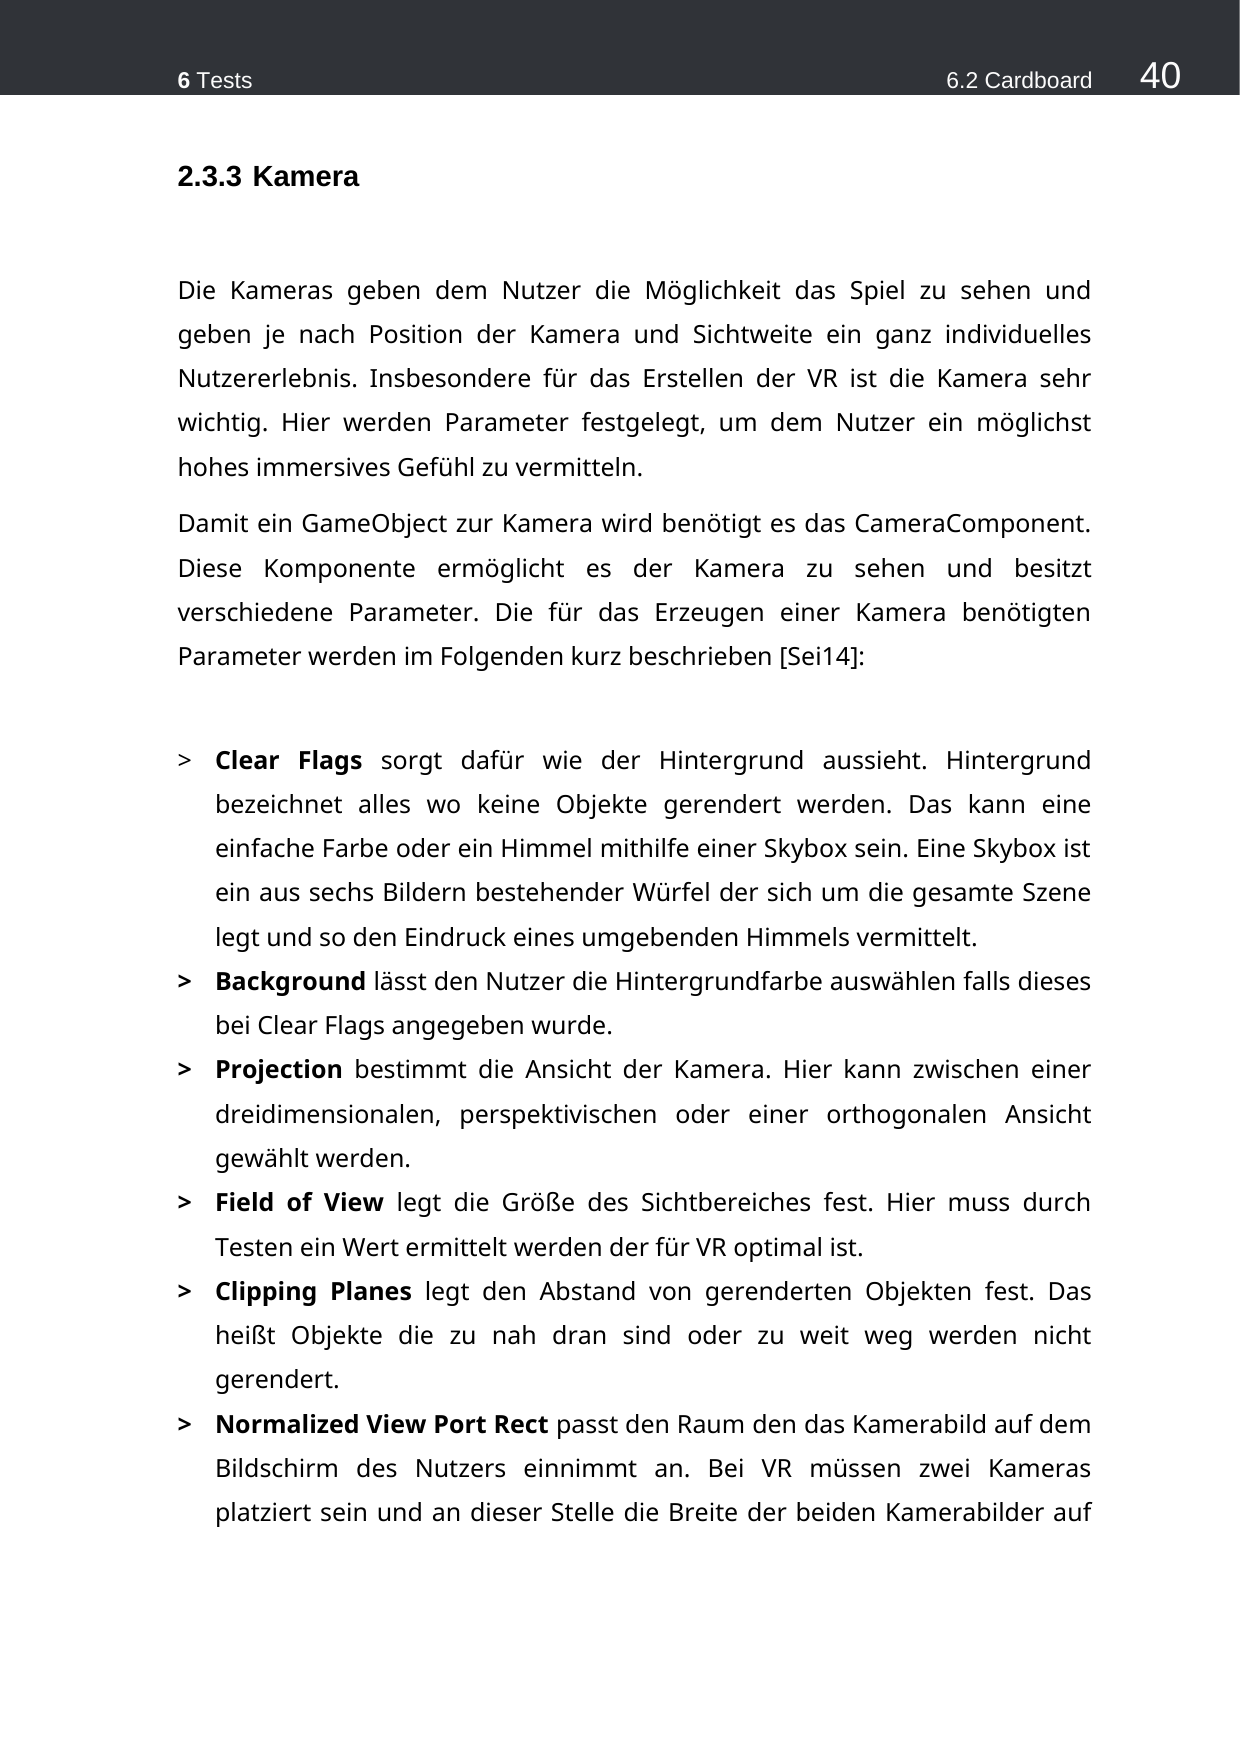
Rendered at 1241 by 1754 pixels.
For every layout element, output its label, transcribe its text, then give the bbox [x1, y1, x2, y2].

list Clear Flags sorgt dafür wie der Hintergrund aussieht. Hintergrund bezeichnet alles wo keine Objekte gerendert werden. Das kann eine einfache Farbe oder ein Himmel mithilfe einer Skybox sein. Eine Skybox ist ein aus sechs Bildern bestehender Würfel der sich um die gesamte Szene legt und so den Eindruck eines umgebenden Himmels vermittelt. [177, 742, 1092, 953]
list Clipping Planes legt den Abstand von gerenderten Objekten fest. Das heißt Objekte die zu nah dran sind oder zu weit weg werden nicht gerendert. [177, 1273, 1092, 1396]
text Die Kameras geben dem Nutzer die Möglichkeit das Spiel zu sehen und geben je nach Position der Kamera und Sichtweite ein ganz individuelles Nutzererlebnis. Insbesondere für das Erstellen der VR ist die Kamera sehr wichtig. Hier werden Parameter festgelegt, um dem Nutzer ein möglichst hohes immersives Gefühl zu vermitteln. [177, 272, 1092, 483]
list Projection bestimmt die Ansicht der Kamera. Hier kann zwischen einer dreidimensionalen, perspektivischen oder einer orthogonalen Ansicht gewählt werden. [177, 1052, 1092, 1175]
list Background lässt den Nutzer die Hintergrundfarbe auswählen falls dieses bei Clear Flags angegeben wurde. [177, 964, 1092, 1042]
list Field of View legt die Größe des Sichtbereiches fest. Hier muss durch Testen ein Wert ermittelt werden der für VR optimal ist. [177, 1185, 1092, 1263]
subtitle Kamera [177, 159, 1092, 193]
text Damit ein GameObject zur Kamera wird benötigt es das CameraComponent. Diese Komponente ermöglicht es der Kamera zu sehen und besitzt verschiedene Parameter. Die für das Erzeugen einer Kamera benötigten Parameter werden im Folgenden kurz beschrieben [Sei14]: [177, 506, 1092, 673]
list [177, 1406, 1092, 1529]
